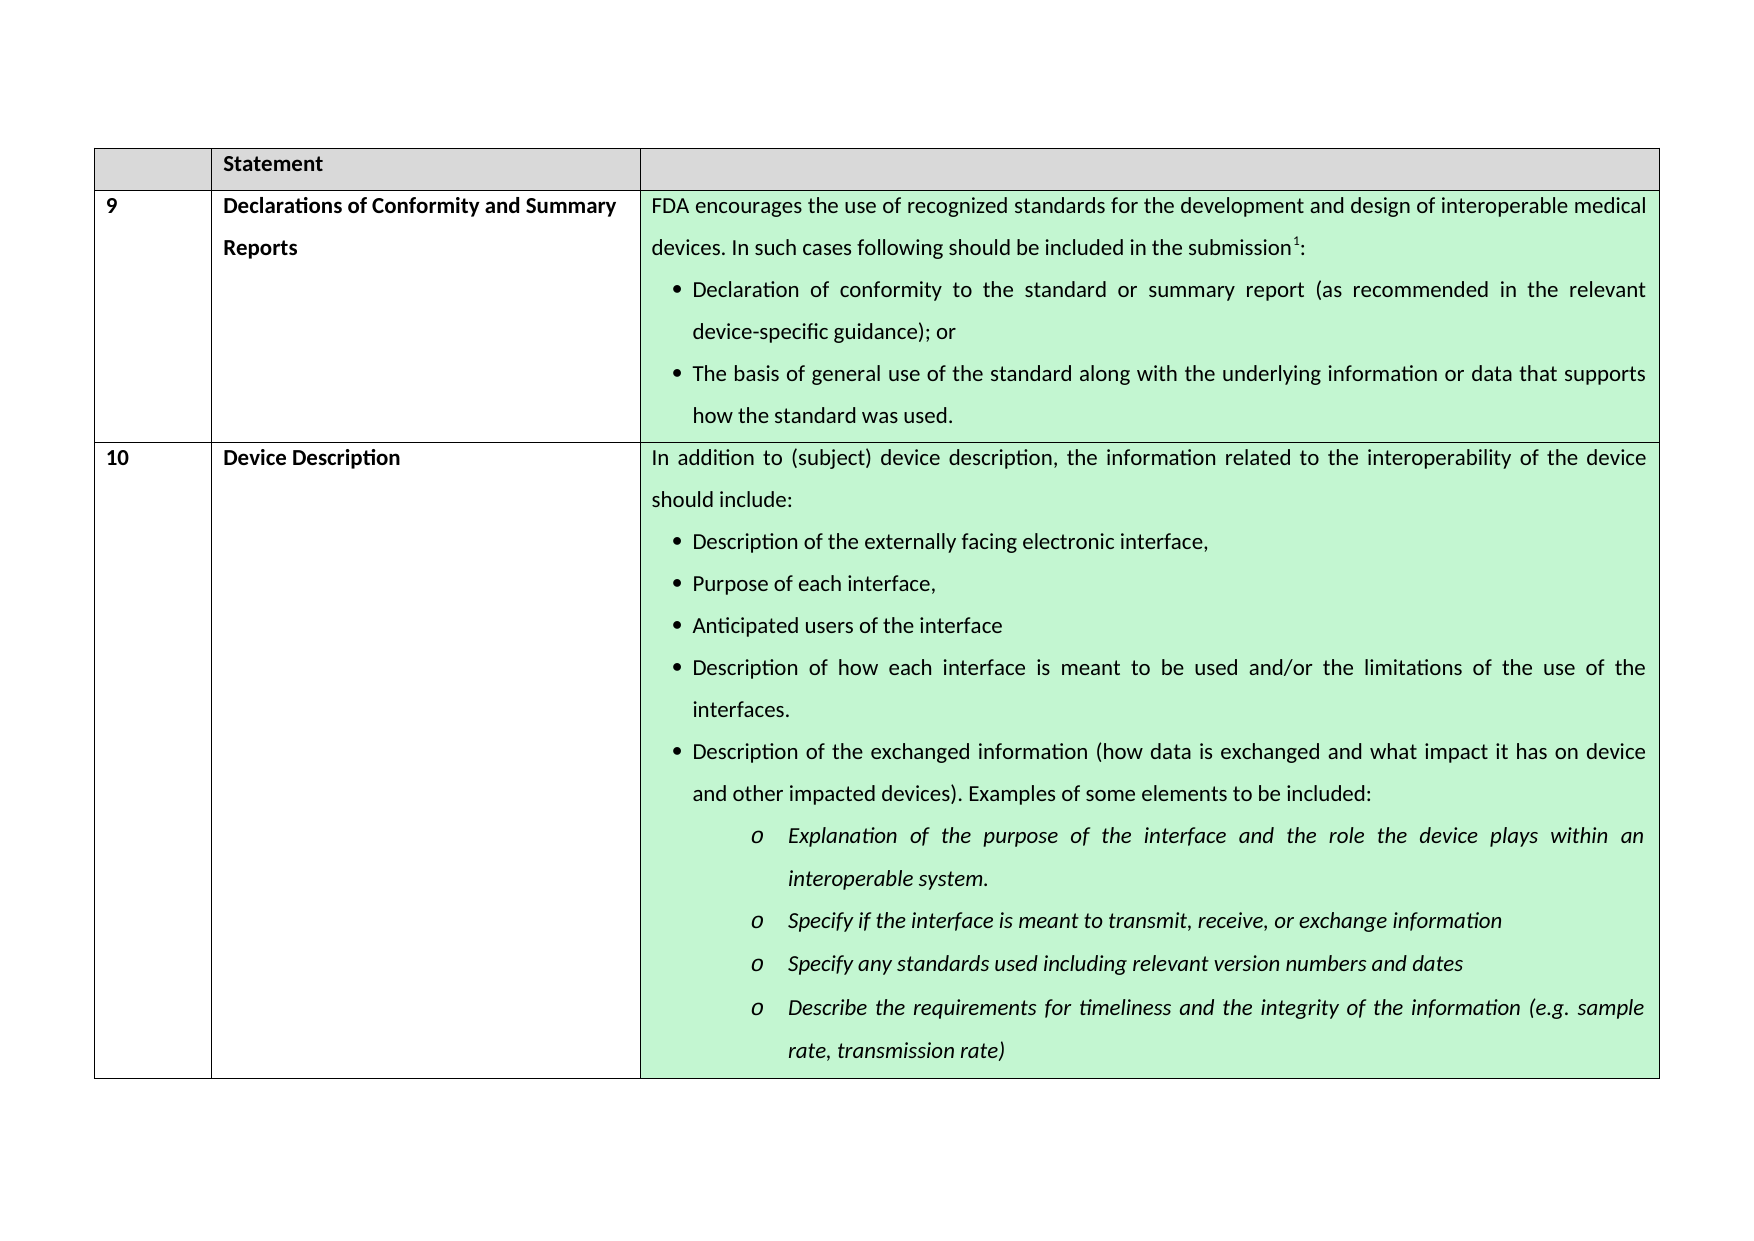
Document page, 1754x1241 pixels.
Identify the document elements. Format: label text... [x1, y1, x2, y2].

table_cell 9 [95, 191, 211, 442]
table_cell Device Description [212, 443, 640, 1078]
table_cell Declarations of Conformity and Summary Reports [212, 191, 640, 442]
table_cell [212, 149, 640, 190]
table_cell FDA encourages the use of recognized standards for the development and design of interoperable medical devices. In such cases following should be included in the submission1: Declaration of conformity to the standard or summary report (as recommended in the relevant device-specific guidance); or The basis of general use of the standard along with the underlying information or data that supports how the standard was used. [641, 191, 1659, 442]
table_cell N/A [641, 149, 1659, 190]
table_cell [641, 443, 1659, 1078]
table_cell 10 [95, 443, 211, 1078]
table_cell 8 [95, 149, 211, 190]
